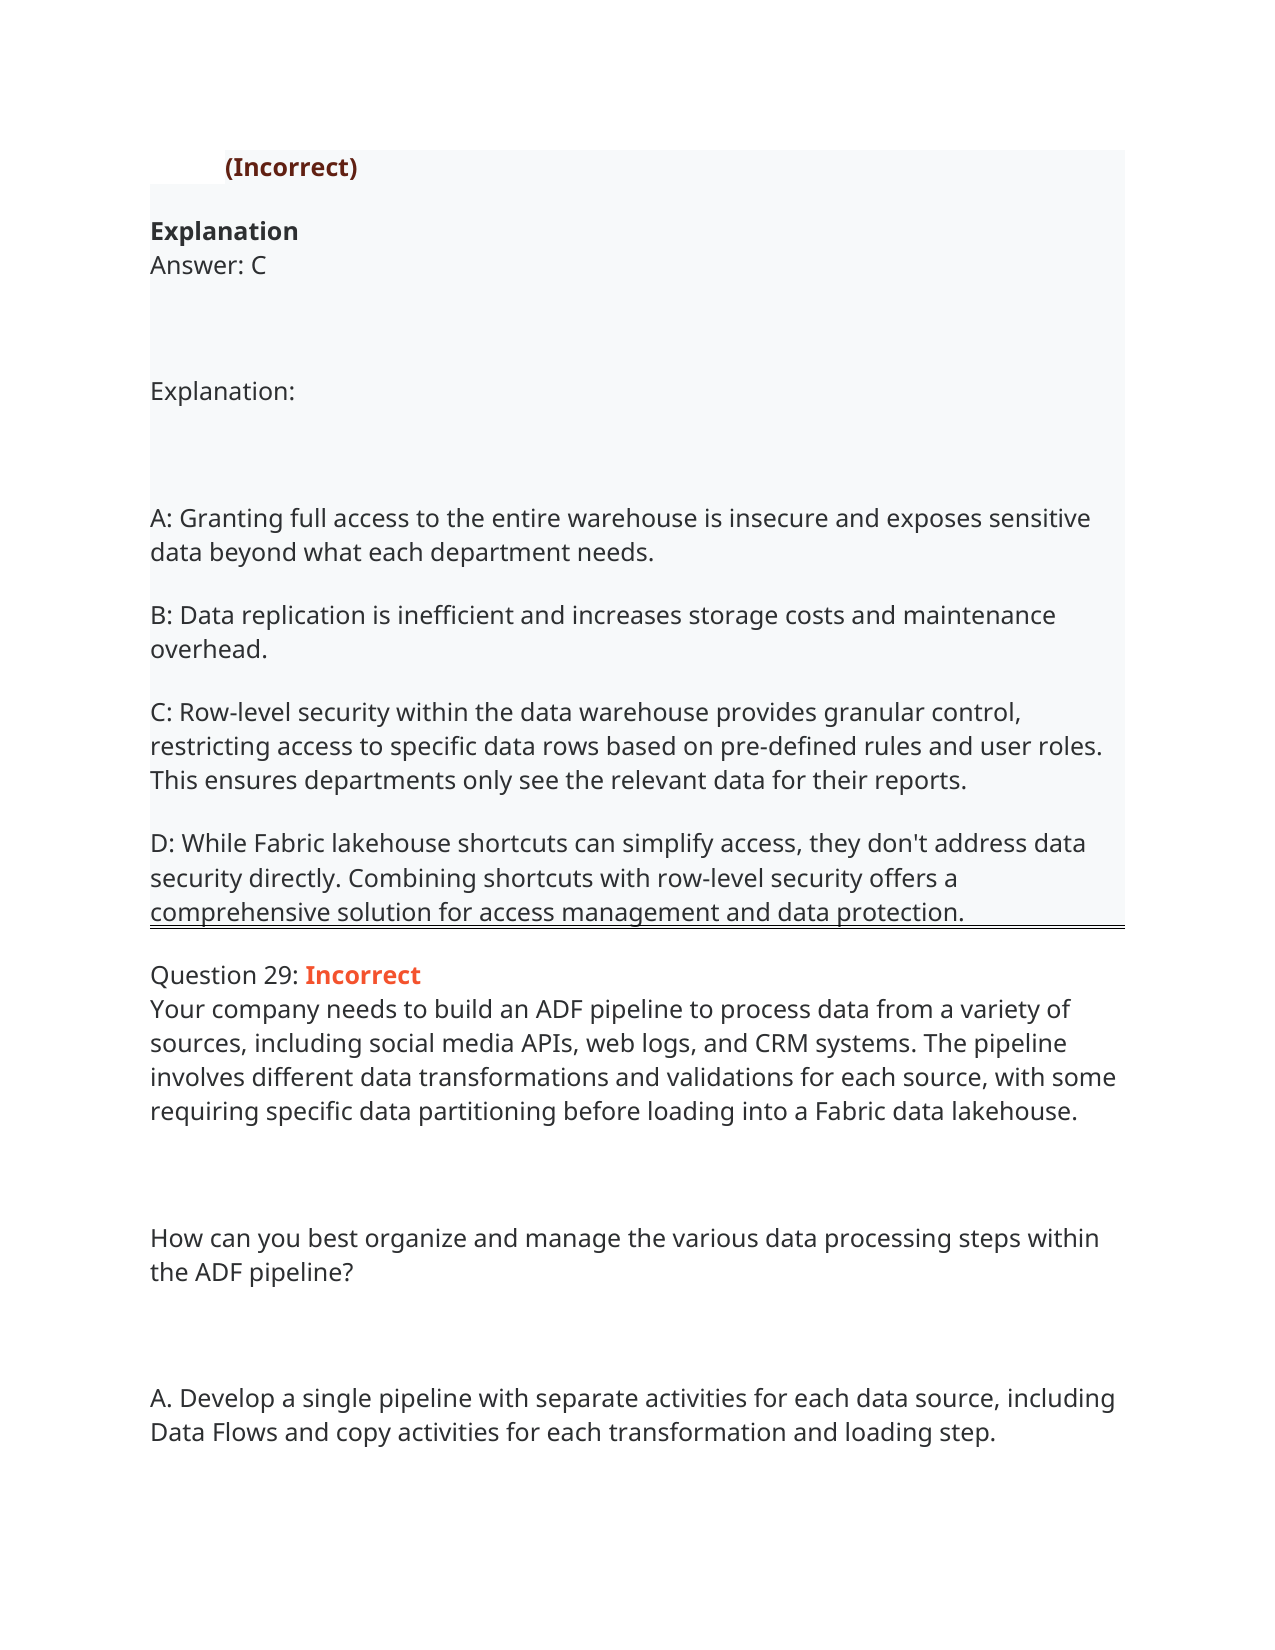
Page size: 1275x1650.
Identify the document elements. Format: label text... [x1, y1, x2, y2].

text B: Data replication is inefficient and increases storage costs and maintenance overhead. [150, 597, 1125, 666]
text D: While Fabric lakehouse shortcuts can simplify access, they don't address data security directly. Combining shortcuts with row-level security offers a comprehensive solution for access management and data protection. [150, 826, 1125, 925]
text A: Granting full access to the entire warehouse is insecure and exposes sensitive data beyond what each department needs. [150, 500, 1125, 568]
text Question 29: Incorrect [150, 957, 1125, 992]
text (Incorrect) [225, 150, 1125, 184]
text Explanation [150, 213, 1125, 247]
text Answer: C [150, 247, 1125, 281]
text How can you best organize and manage the various data processing steps within the ADF pipeline? [150, 1220, 1125, 1288]
text A. Develop a single pipeline with separate activities for each data source, including Data Flows and copy activities for each transformation and loading step. [150, 1381, 1125, 1449]
text C: Row-level security within the data warehouse provides granular control, restricting access to specific data rows based on pre-defined rules and user roles. This ensures departments only see the relevant data for their reports. [150, 695, 1125, 797]
text Explanation: [150, 374, 1125, 408]
text Your company needs to build an ADF pipeline to process data from a variety of sources, including social media APIs, web logs, and CRM systems. The pipeline involves different data transformations and validations for each source, with some requiring specific data partitioning before loading into a Fabric data lakehouse. [150, 992, 1125, 1128]
